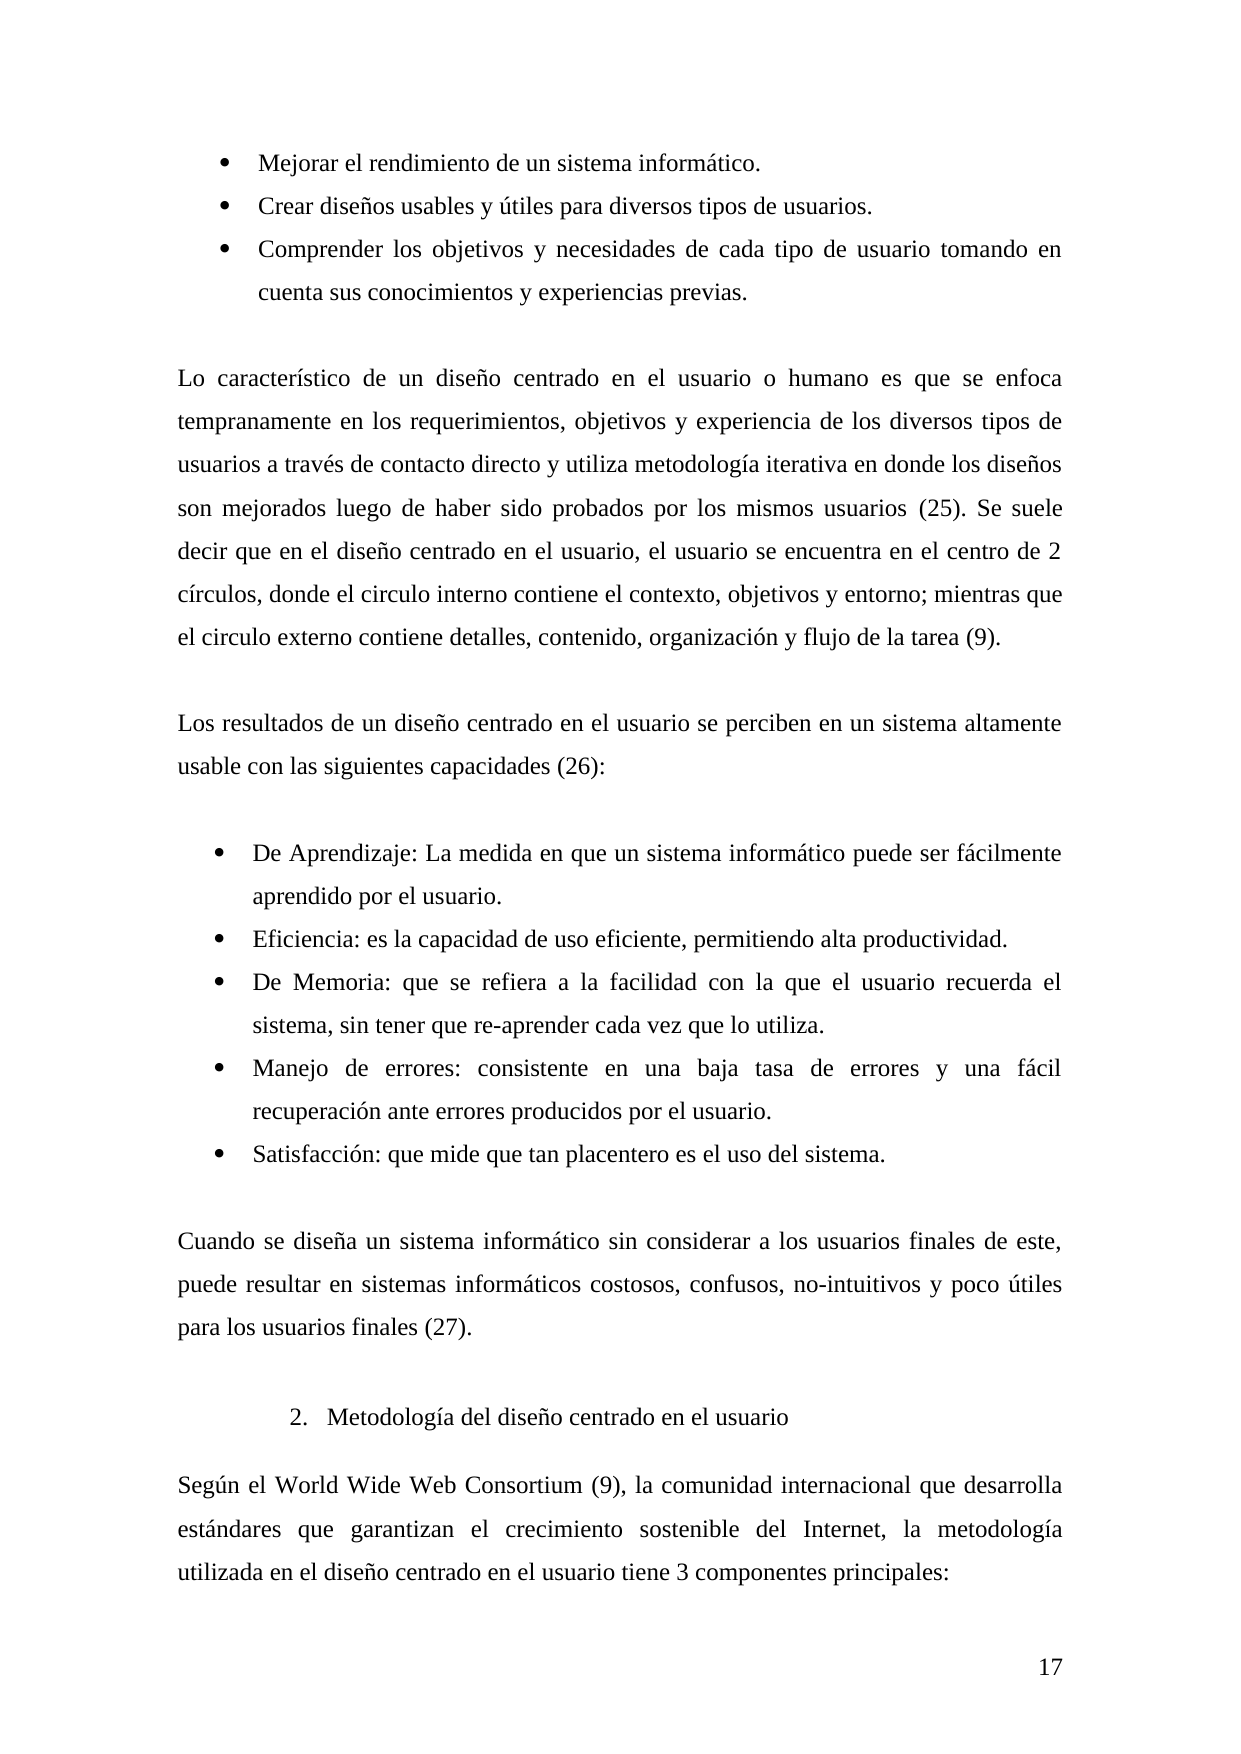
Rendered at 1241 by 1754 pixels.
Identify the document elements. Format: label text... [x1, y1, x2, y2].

list Mejorar el rendimiento de un sistema informático. [220, 148, 1063, 176]
list Manejo de errores: consistente en una baja tasa de errores y una fácil recuperación ante errores producidos por el usuario. [215, 1053, 1063, 1125]
text Cuando se diseña un sistema informático sin considerar a los usuarios finales de este, puede resultar en sistemas informáticos costosos, confusos, no-intuitivos y poco útiles para los usuarios finales (27). [177, 1226, 1063, 1341]
list De Memoria: que se refiera a la facilidad con la que el usuario recuerda el sistema, sin tener que re-aprender cada vez que lo utiliza. [215, 967, 1063, 1039]
list Eficiencia: es la capacidad de uso eficiente, permitiendo alta productividad. [215, 924, 1063, 953]
text Lo característico de un diseño centrado en el usuario o humano es que se enfoca tempranamente en los requerimientos, objetivos y experiencia de los diversos tipos de usuarios a través de contacto directo y utiliza metodología iterativa en donde los diseños son mejorados luego de haber sido probados por los mismos usuarios (25). Se suele decir que en el diseño centrado en el usuario, el usuario se encuentra en el centro de 2 círculos, donde el circulo interno contiene el contexto, objetivos y entorno; mientras que el circulo externo contiene detalles, contenido, organización y flujo de la tarea (9). [177, 363, 1063, 651]
list Satisfacción: que mide que tan placentero es el uso del sistema. [215, 1139, 1063, 1168]
subtitle Metodología del diseño centrado en el usuario [289, 1402, 1063, 1431]
text Los resultados de un diseño centrado en el usuario se perciben en un sistema altamente usable con las siguientes capacidades (26): [177, 708, 1063, 780]
list Crear diseños usables y útiles para diversos tipos de usuarios. [220, 191, 1063, 219]
list De Aprendizaje: La medida en que un sistema informático puede ser fácilmente aprendido por el usuario. [215, 838, 1063, 909]
list Comprender los objetivos y necesidades de cada tipo de usuario tomando en cuenta sus conocimientos y experiencias previas. [220, 234, 1063, 306]
text Según el World Wide Web Consortium (9), la comunidad internacional que desarrolla estándares que garantizan el crecimiento sostenible del Internet, la metodología utilizada en el diseño centrado en el usuario tiene 3 componentes principales: [177, 1471, 1063, 1586]
